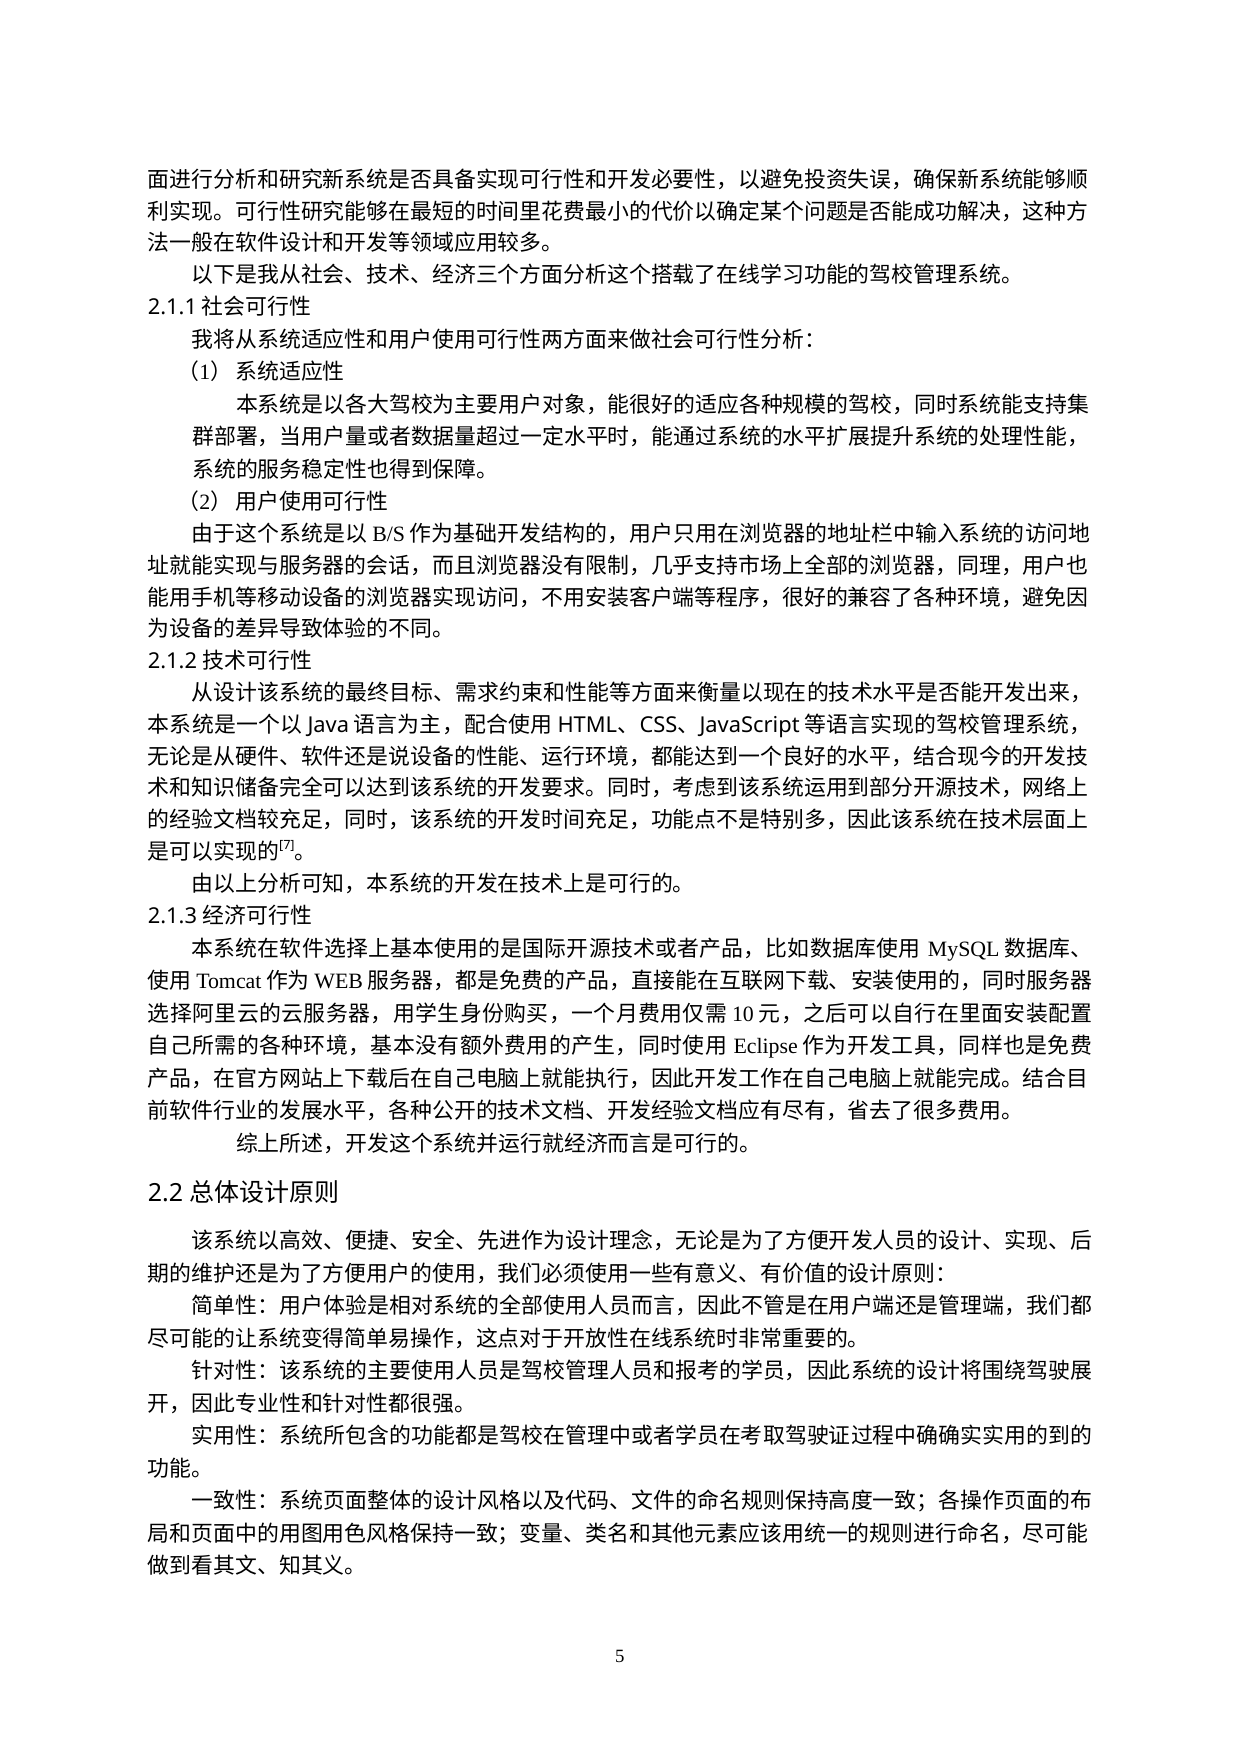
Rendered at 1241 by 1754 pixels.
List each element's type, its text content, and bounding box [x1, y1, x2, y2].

list 系统适应性 [177, 354, 1092, 386]
text 本系统在软件选择上基本使用的是国际开源技术或者产品，比如数据库使用MySQL数据库、使用Tomcat作为WEB服务器，都是免费的产品，直接能在互联网下载、安装使用的，同时服务器选择阿里云的云服务器，用学生身份购买，一个月费用仅需10元，之后可以自行在里面安装配置自己所需的各种环境，基本没有额外费用的产生，同时使用Eclipse作为开发工具，同样也是免费产品，在官方网站上下载后在自己电脑上就能执行，因此开发工作在自己电脑上就能完成。结合目前软件行业的发展水平，各种公开的技术文档、开发经验文档应有尽有，省去了很多费用。 [148, 931, 1092, 1126]
text 一致性：系统页面整体的设计风格以及代码、文件的命名规则保持高度一致；各操作页面的布局和页面中的用图用色风格保持一致；变量、类名和其他元素应该用统一的规则进行命名，尽可能做到看其文、知其义。 [148, 1483, 1092, 1581]
text 简单性：用户体验是相对系统的全部使用人员而言，因此不管是在用户端还是管理端，我们都尽可能的让系统变得简单易操作，这点对于开放性在线系统时非常重要的。 [148, 1288, 1092, 1353]
subtitle 2.1.3 经济可行性 [148, 898, 1092, 931]
text 由以上分析可知，本系统的开发在技术上是可行的。 [148, 866, 1092, 898]
text 本系统是以各大驾校为主要用户对象，能很好的适应各种规模的驾校，同时系统能支持集群部署，当用户量或者数据量超过一定水平时，能通过系统的水平扩展提升系统的处理性能，系统的服务稳定性也得到保障。 [192, 386, 1092, 484]
subtitle 2.1.2 技术可行性 [148, 643, 1092, 675]
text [148, 162, 1092, 257]
text 由于这个系统是以B/S作为基础开发结构的，用户只用在浏览器的地址栏中输入系统的访问地址就能实现与服务器的会话，而且浏览器没有限制，几乎支持市场上全部的浏览器，同理，用户也能用手机等移动设备的浏览器实现访问，不用安装客户端等程序，很好的兼容了各种环境，避免因为设备的差异导致体验的不同。 [148, 516, 1092, 643]
text 针对性：该系统的主要使用人员是驾校管理人员和报考的学员，因此系统的设计将围绕驾驶展开，因此专业性和针对性都很强。 [148, 1353, 1092, 1418]
list 用户使用可行性 [177, 484, 1092, 516]
subtitle 2.2 总体设计原则 [148, 1158, 1092, 1223]
text 以下是我从社会、技术、经济三个方面分析这个搭载了在线学习功能的驾校管理系统。 [148, 257, 1092, 289]
text 我将从系统适应性和用户使用可行性两方面来做社会可行性分析： [148, 321, 1092, 354]
text 该系统以高效、便捷、安全、先进作为设计理念，无论是为了方便开发人员的设计、实现、后期的维护还是为了方便用户的使用，我们必须使用一些有意义、有价值的设计原则： [148, 1223, 1092, 1288]
subtitle 2.1.1社会可行性 [148, 289, 1092, 321]
text 实用性：系统所包含的功能都是驾校在管理中或者学员在考取驾驶证过程中确确实实用的到的功能。 [148, 1418, 1092, 1483]
text 从设计该系统的最终目标、需求约束和性能等方面来衡量以现在的技术水平是否能开发出来，本系统是一个以Java语言为主，配合使用HTML、CSS、JavaScript等语言实现的驾校管理系统，无论是从硬件、软件还是说设备的性能、运行环境，都能达到一个良好的水平，结合现今的开发技术和知识储备完全可以达到该系统的开发要求。同时，考虑到该系统运用到部分开源技术，网络上的经验文档较充足，同时，该系统的开发时间充足，功能点不是特别多，因此该系统在技术层面上是可以实现的[7]。 [148, 675, 1092, 866]
text 综上所述，开发这个系统并运行就经济而言是可行的。 [192, 1126, 1092, 1158]
